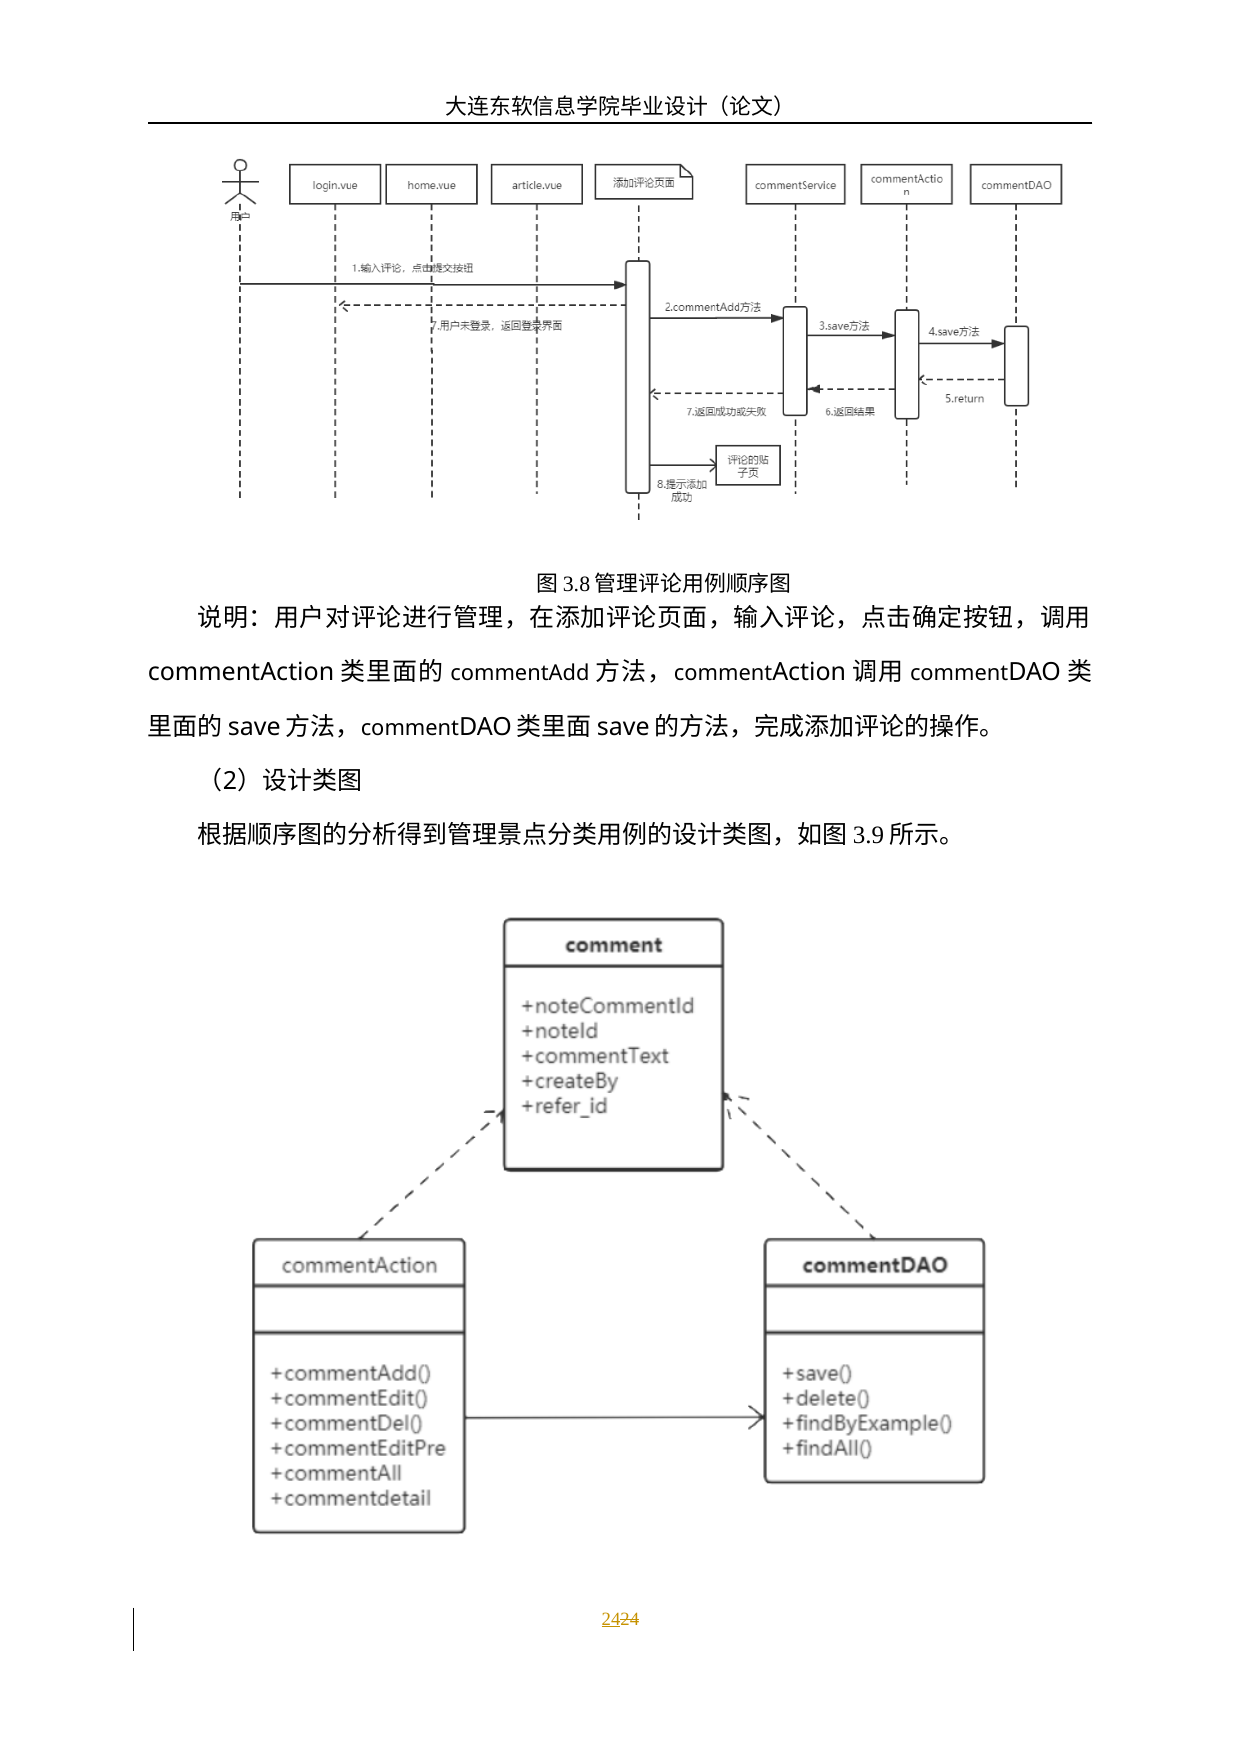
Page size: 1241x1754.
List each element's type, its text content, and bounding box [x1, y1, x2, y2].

picture [191, 869, 1029, 1561]
picture [191, 147, 1079, 551]
text 根据顺序图的分析得到管理景点分类用例的设计类图，如图3.9所示。 [148, 815, 1092, 851]
text （2）设计类图 [148, 761, 1092, 797]
text 说明：用户对评论进行管理，在添加评论页面，输入评论，点击确定按钮，调用commentAction类里面的commentAdd方法，commentAction调用commentDAO类里面的save方法，commentDAO类里面save的方法，完成添加评论的操作。 [148, 597, 1092, 742]
text 图3.8管理评论用例顺序图 [235, 566, 1092, 597]
